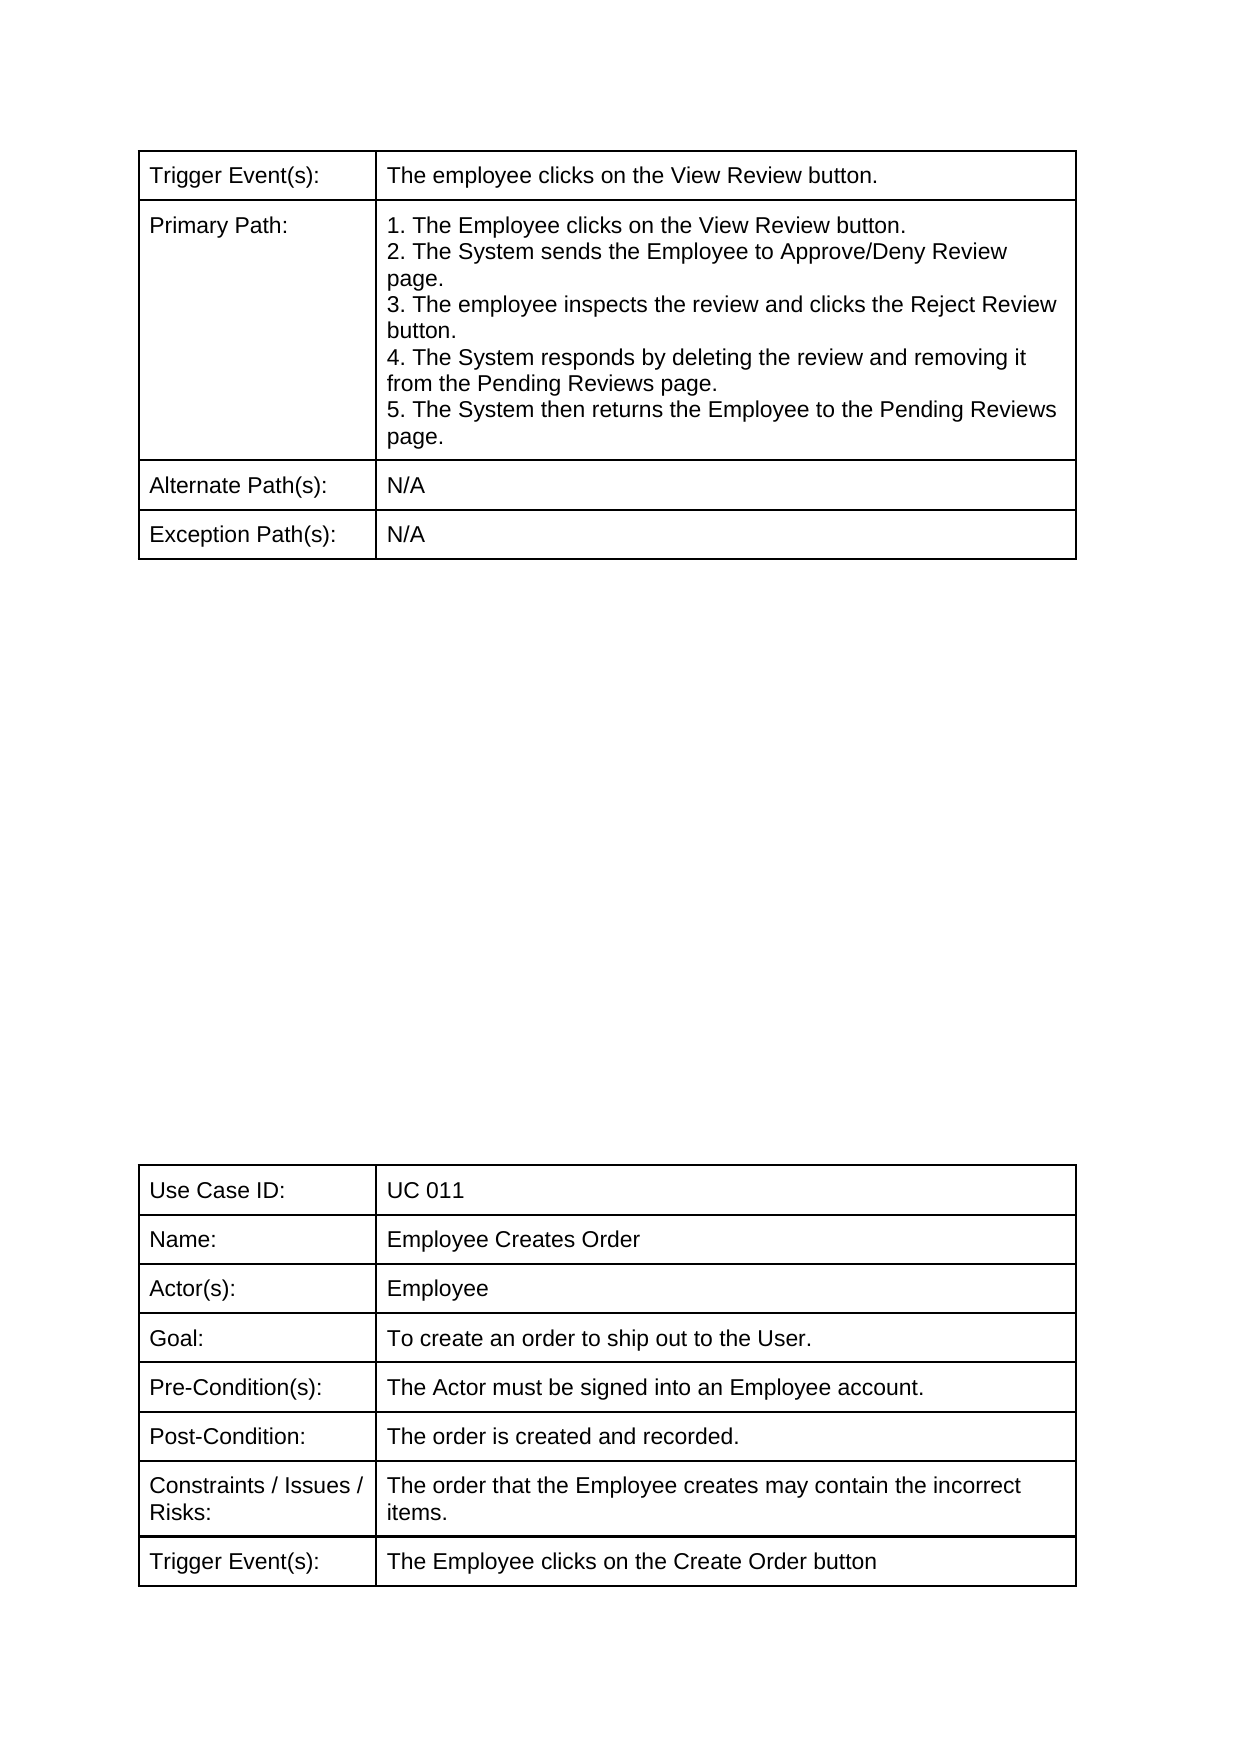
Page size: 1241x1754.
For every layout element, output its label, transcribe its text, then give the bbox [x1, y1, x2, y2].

table_cell Employee [377, 1265, 1075, 1312]
table_header Use Case ID: [140, 1166, 375, 1213]
table_cell Post-Condition: [140, 1413, 375, 1460]
table_cell The Actor must be signed into an Employee account. [377, 1363, 1075, 1411]
table_cell Goal: [140, 1314, 375, 1361]
table_cell The employee clicks on the View Review button. [377, 152, 1075, 199]
table_cell Employee Creates Order [377, 1216, 1075, 1263]
table_cell N/A [377, 461, 1075, 509]
table_cell The order is created and recorded. [377, 1413, 1075, 1460]
table_cell Constraints / Issues / Risks: [140, 1462, 375, 1535]
table_cell Actor(s): [140, 1265, 375, 1312]
table_cell N/A [377, 511, 1075, 558]
table_cell Trigger Event(s): [140, 152, 375, 199]
table_cell Name: [140, 1216, 375, 1263]
table_cell Trigger Event(s): [140, 1538, 375, 1585]
table_header UC 011 [377, 1166, 1075, 1213]
table_cell Primary Path: [140, 201, 375, 459]
table_cell 1. The Employee clicks on the View Review button. 2. The System sends the Employee to Approve/Deny Review page. 3. The employee inspects the review and clicks the Reject Review button. 4. The System responds by deleting the review and removing it from the Pending Reviews page. 5. The System then returns the Employee to the Pending Reviews page. [377, 201, 1075, 459]
table_cell The order that the Employee creates may contain the incorrect items. [377, 1462, 1075, 1535]
table_cell The Employee clicks on the Create Order button [377, 1538, 1075, 1585]
table_cell Exception Path(s): [140, 511, 375, 558]
table_cell Pre-Condition(s): [140, 1363, 375, 1411]
table_cell Alternate Path(s): [140, 461, 375, 509]
table_cell To create an order to ship out to the User. [377, 1314, 1075, 1361]
